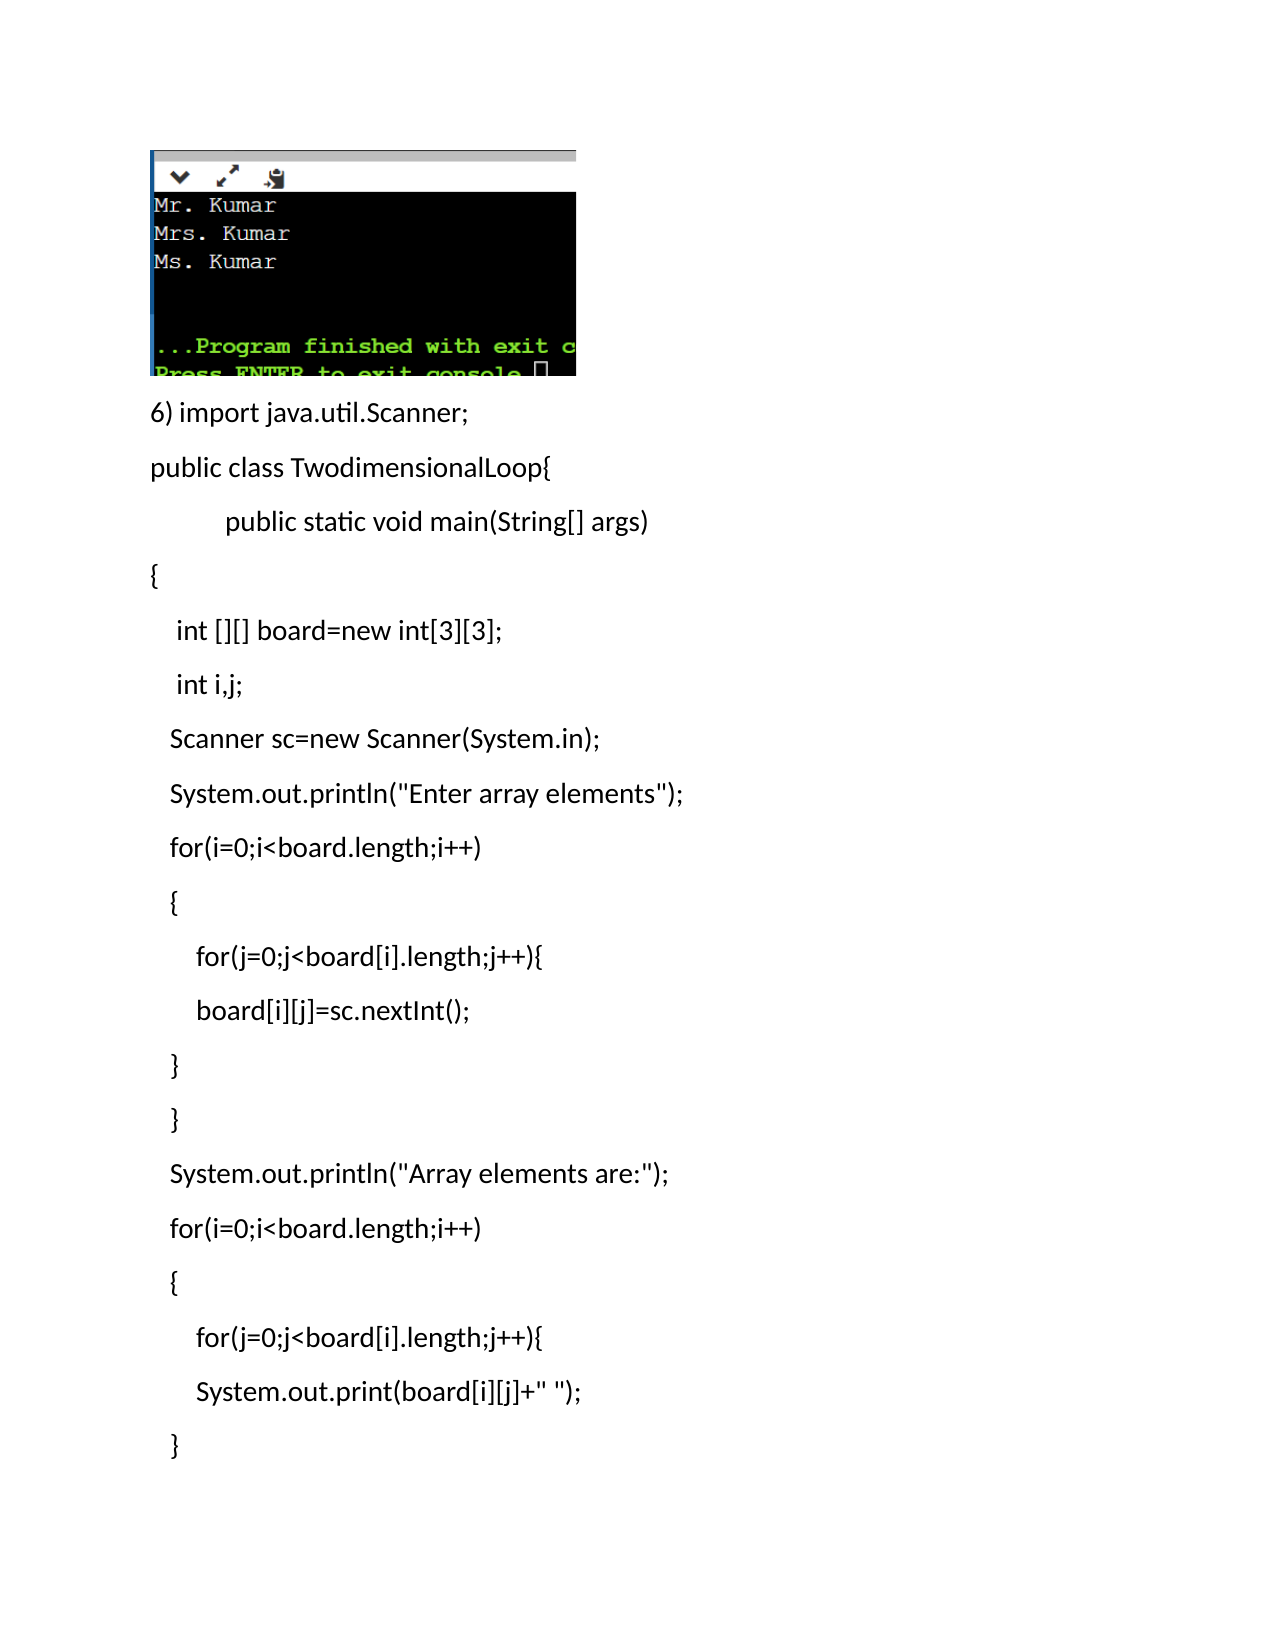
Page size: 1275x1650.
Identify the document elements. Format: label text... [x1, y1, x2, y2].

text board[i][j]=sc.nextInt(); [150, 992, 1125, 1028]
text Scanner sc=new Scanner(System.in); [150, 721, 1125, 756]
text } [150, 1427, 1125, 1463]
text { [150, 557, 1125, 593]
text public static void main(String[] args) [150, 503, 1125, 539]
text } [150, 1101, 1125, 1137]
text int [][] board=new int[3][3]; [150, 612, 1125, 647]
text int i,j; [150, 666, 1125, 702]
text for(j=0;j<board[i].length;j++){ [150, 938, 1125, 974]
text System.out.print(board[i][j]+" "); [150, 1373, 1125, 1409]
text System.out.println("Enter array elements"); [150, 775, 1125, 811]
text System.out.println("Array elements are:"); [150, 1156, 1125, 1191]
text for(i=0;i<board.length;i++) [150, 1210, 1125, 1246]
text public class TwodimensionalLoop{ [150, 449, 1125, 484]
text 6) import java.util.Scanner; [150, 394, 1125, 430]
picture [150, 150, 577, 376]
text } [150, 1047, 1125, 1082]
text for(i=0;i<board.length;i++) [150, 829, 1125, 865]
text { [150, 1264, 1125, 1300]
text { [150, 884, 1125, 919]
text for(j=0;j<board[i].length;j++){ [150, 1319, 1125, 1354]
